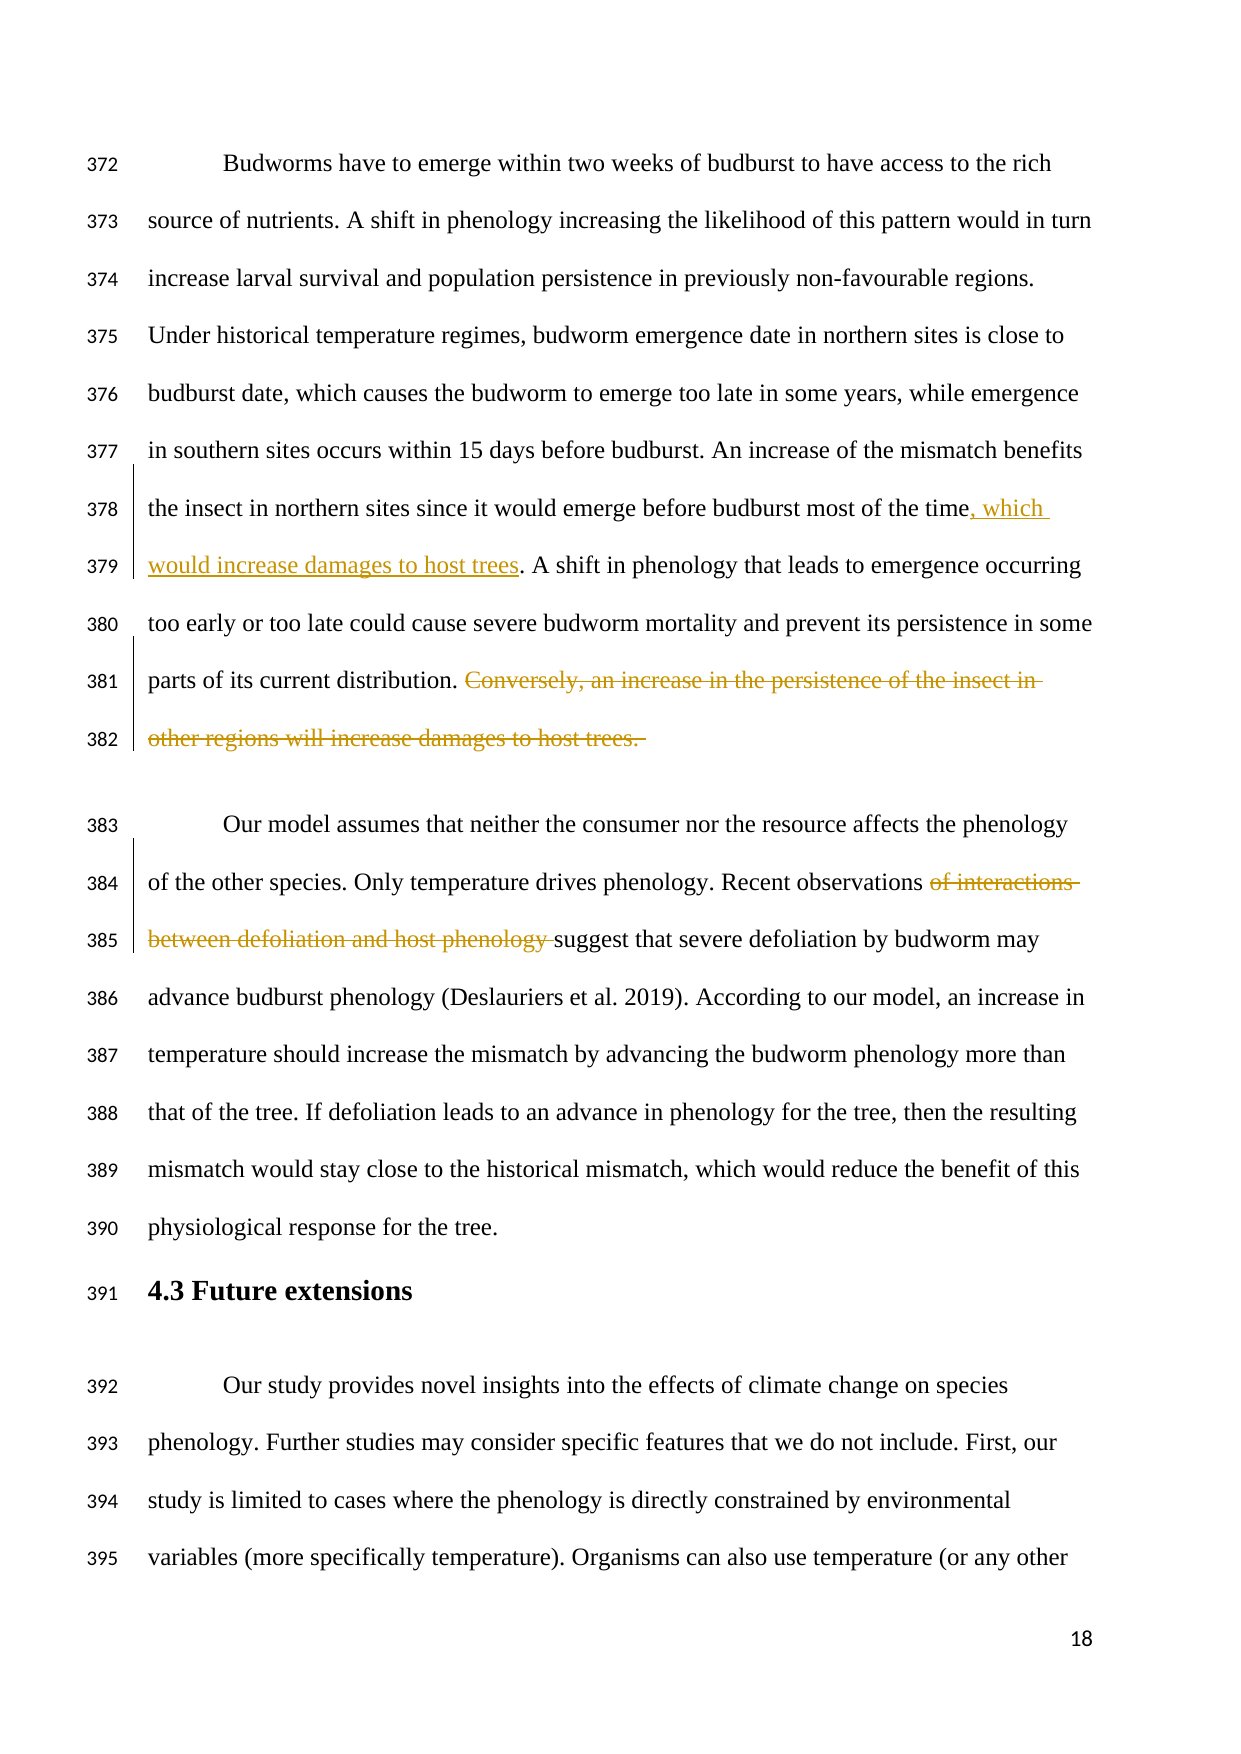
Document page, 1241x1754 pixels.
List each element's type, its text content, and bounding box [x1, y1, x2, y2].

subtitle 4.3 Future extensions [148, 1273, 1093, 1307]
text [148, 1370, 1093, 1571]
text Our model assumes that neither the consumer nor the resource affects the phenology of the other species. Only temperature drives phenology. Recent observations suggest that severe defoliation by budworm may advance budburst phenology (Deslauriers et al. 2019). According to our model, an increase in temperature should increase the mismatch by advancing the budworm phenology more than that of the tree. If defoliation leads to an advance in phenology for the tree, then the resulting mismatch would stay close to the historical mismatch, which would reduce the benefit of this physiological response for the tree. [148, 809, 1093, 1241]
text Budworms have to emerge within two weeks of budburst to have access to the rich source of nutrients. A shift in phenology increasing the likelihood of this pattern would in turn increase larval survival and population persistence in previously non-favourable regions. Under historical temperature regimes, budworm emergence date in northern sites is close to budburst date, which causes the budworm to emerge too late in some years, while emergence in southern sites occurs within 15 days before budburst. An increase of the mismatch benefits the insect in northern sites since it would emerge before budburst most of the time. A shift in phenology that leads to emergence occurring too early or too late could cause severe budworm mortality and prevent its persistence in some parts of its current distribution. [148, 148, 1093, 751]
